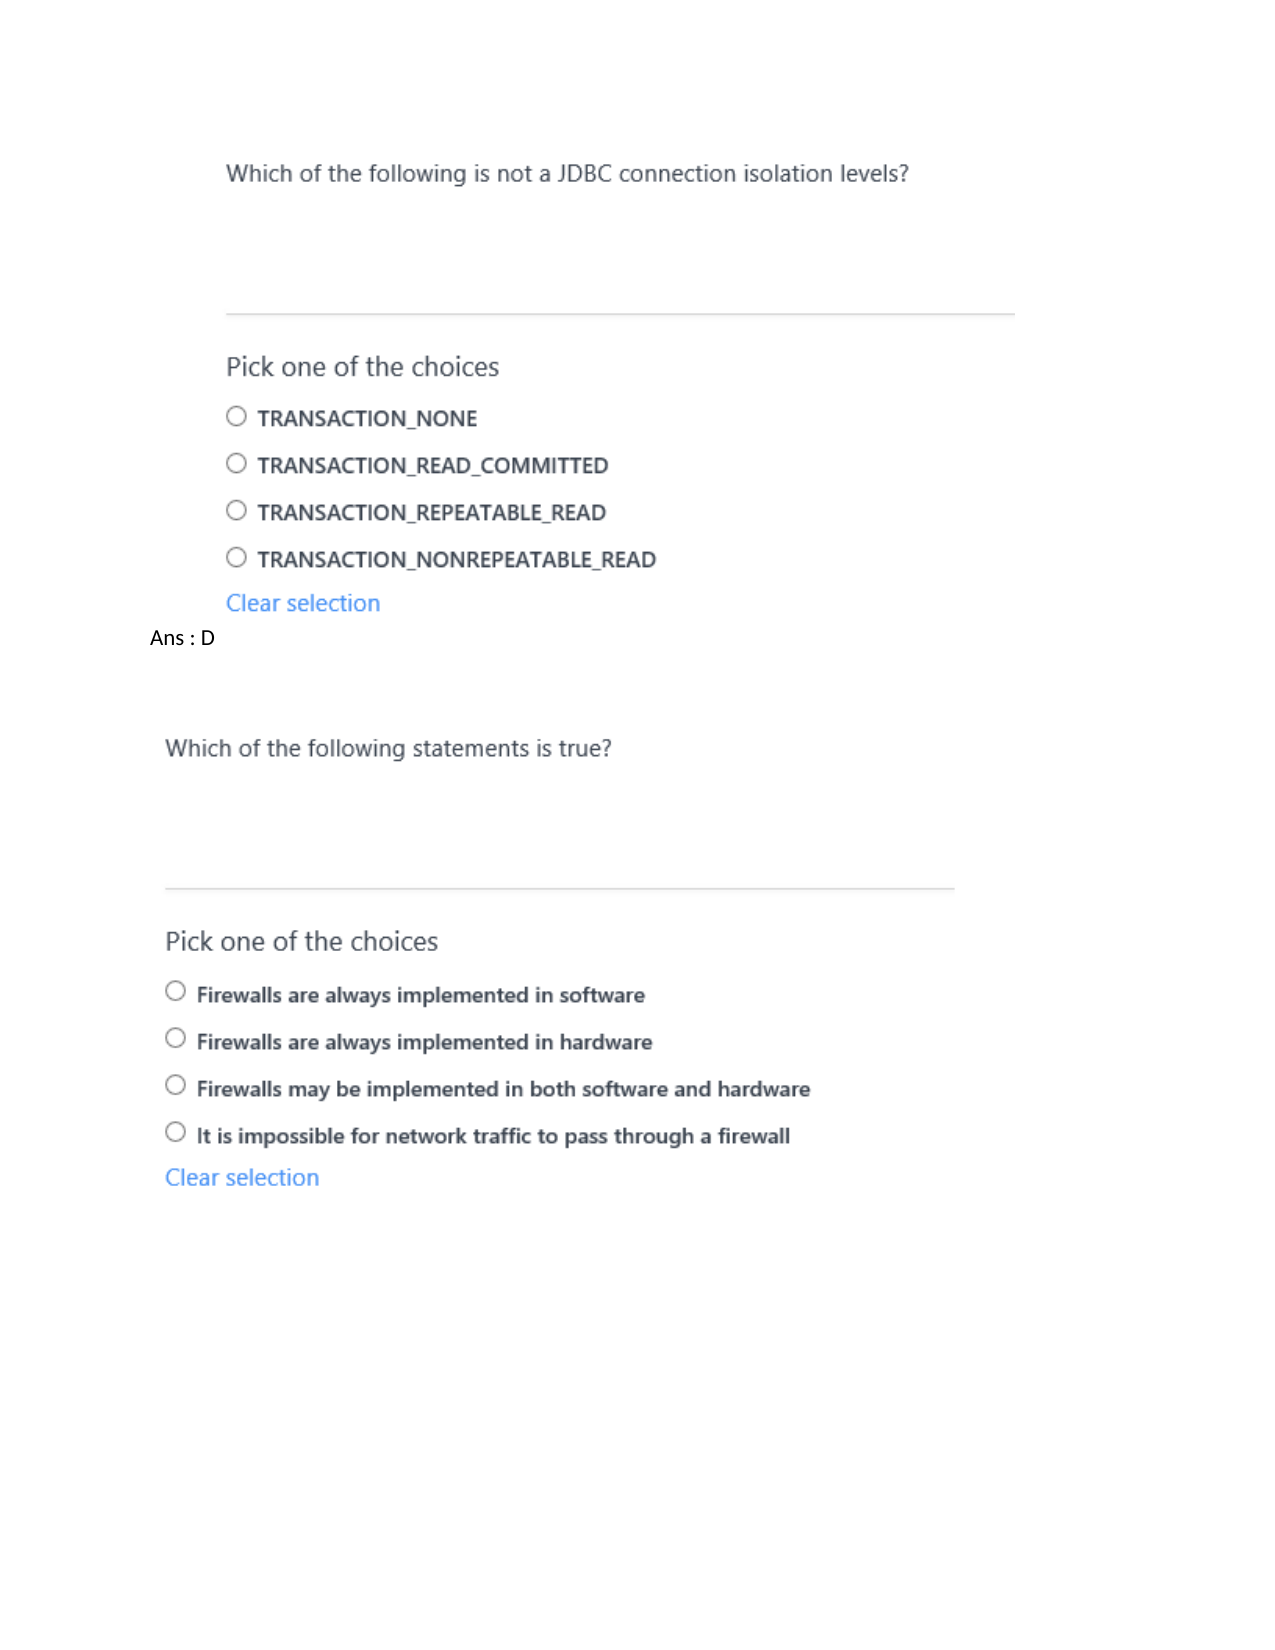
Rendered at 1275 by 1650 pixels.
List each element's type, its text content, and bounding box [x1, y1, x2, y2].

picture [150, 716, 955, 1222]
picture [215, 150, 1015, 646]
